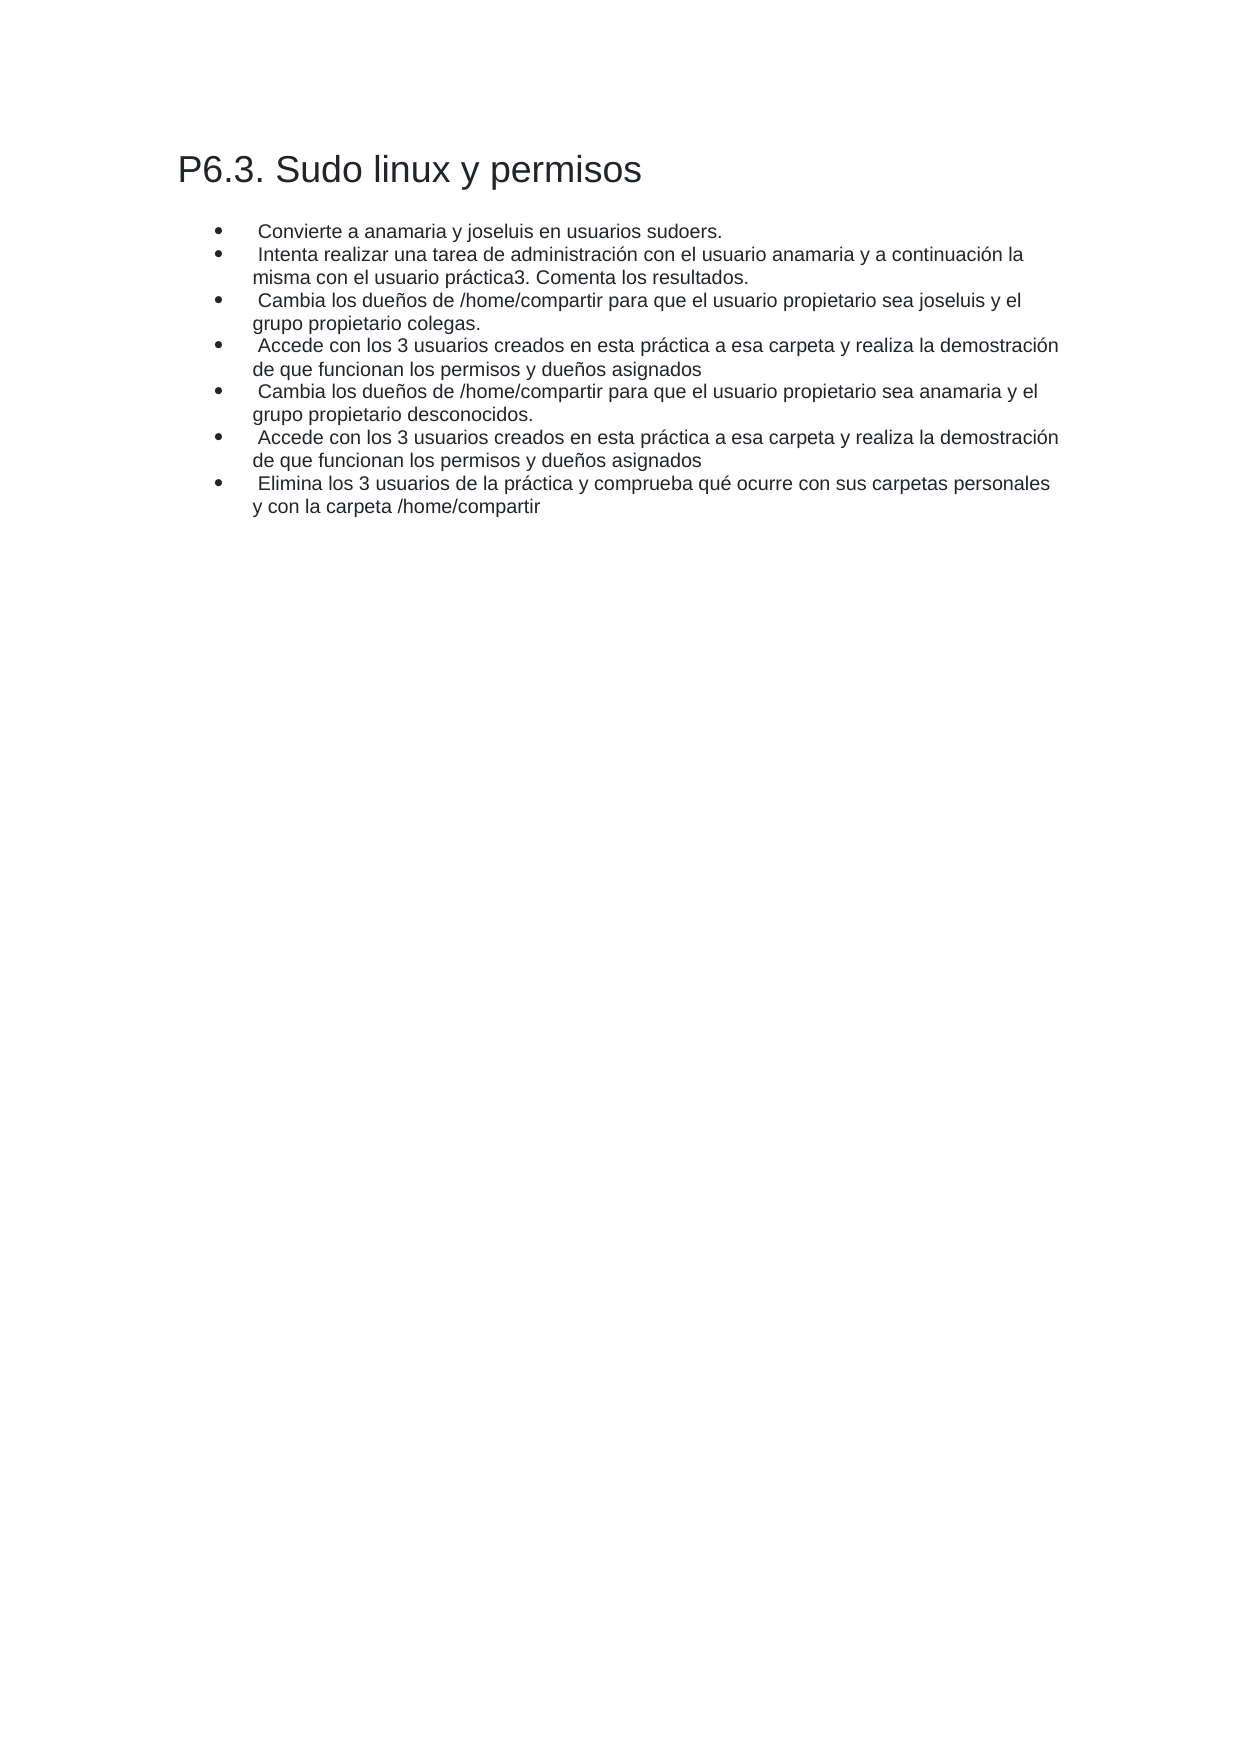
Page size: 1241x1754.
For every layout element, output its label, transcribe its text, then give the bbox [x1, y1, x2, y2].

list Cambia los dueños de /home/compartir para que el usuario propietario sea anamaria y el grupo propietario desconocidos. [215, 380, 1063, 426]
list Cambia los dueños de /home/compartir para que el usuario propietario sea joseluis y el grupo propietario colegas. [215, 289, 1063, 334]
list Elimina los 3 usuarios de la práctica y comprueba qué ocurre con sus carpetas personales y con la carpeta /home/compartir [215, 472, 1063, 517]
text P6.3. Sudo linux y permisos [177, 148, 1063, 191]
list Accede con los 3 usuarios creados en esta práctica a esa carpeta y realiza la demostración de que funcionan los permisos y dueños asignados [215, 426, 1063, 472]
list Convierte a anamaria y joseluis en usuarios sudoers. [215, 220, 1063, 243]
list Accede con los 3 usuarios creados en esta práctica a esa carpeta y realiza la demostración de que funcionan los permisos y dueños asignados [215, 334, 1063, 380]
list Intenta realizar una tarea de administración con el usuario anamaria y a continuación la misma con el usuario práctica3. Comenta los resultados. [215, 243, 1063, 289]
